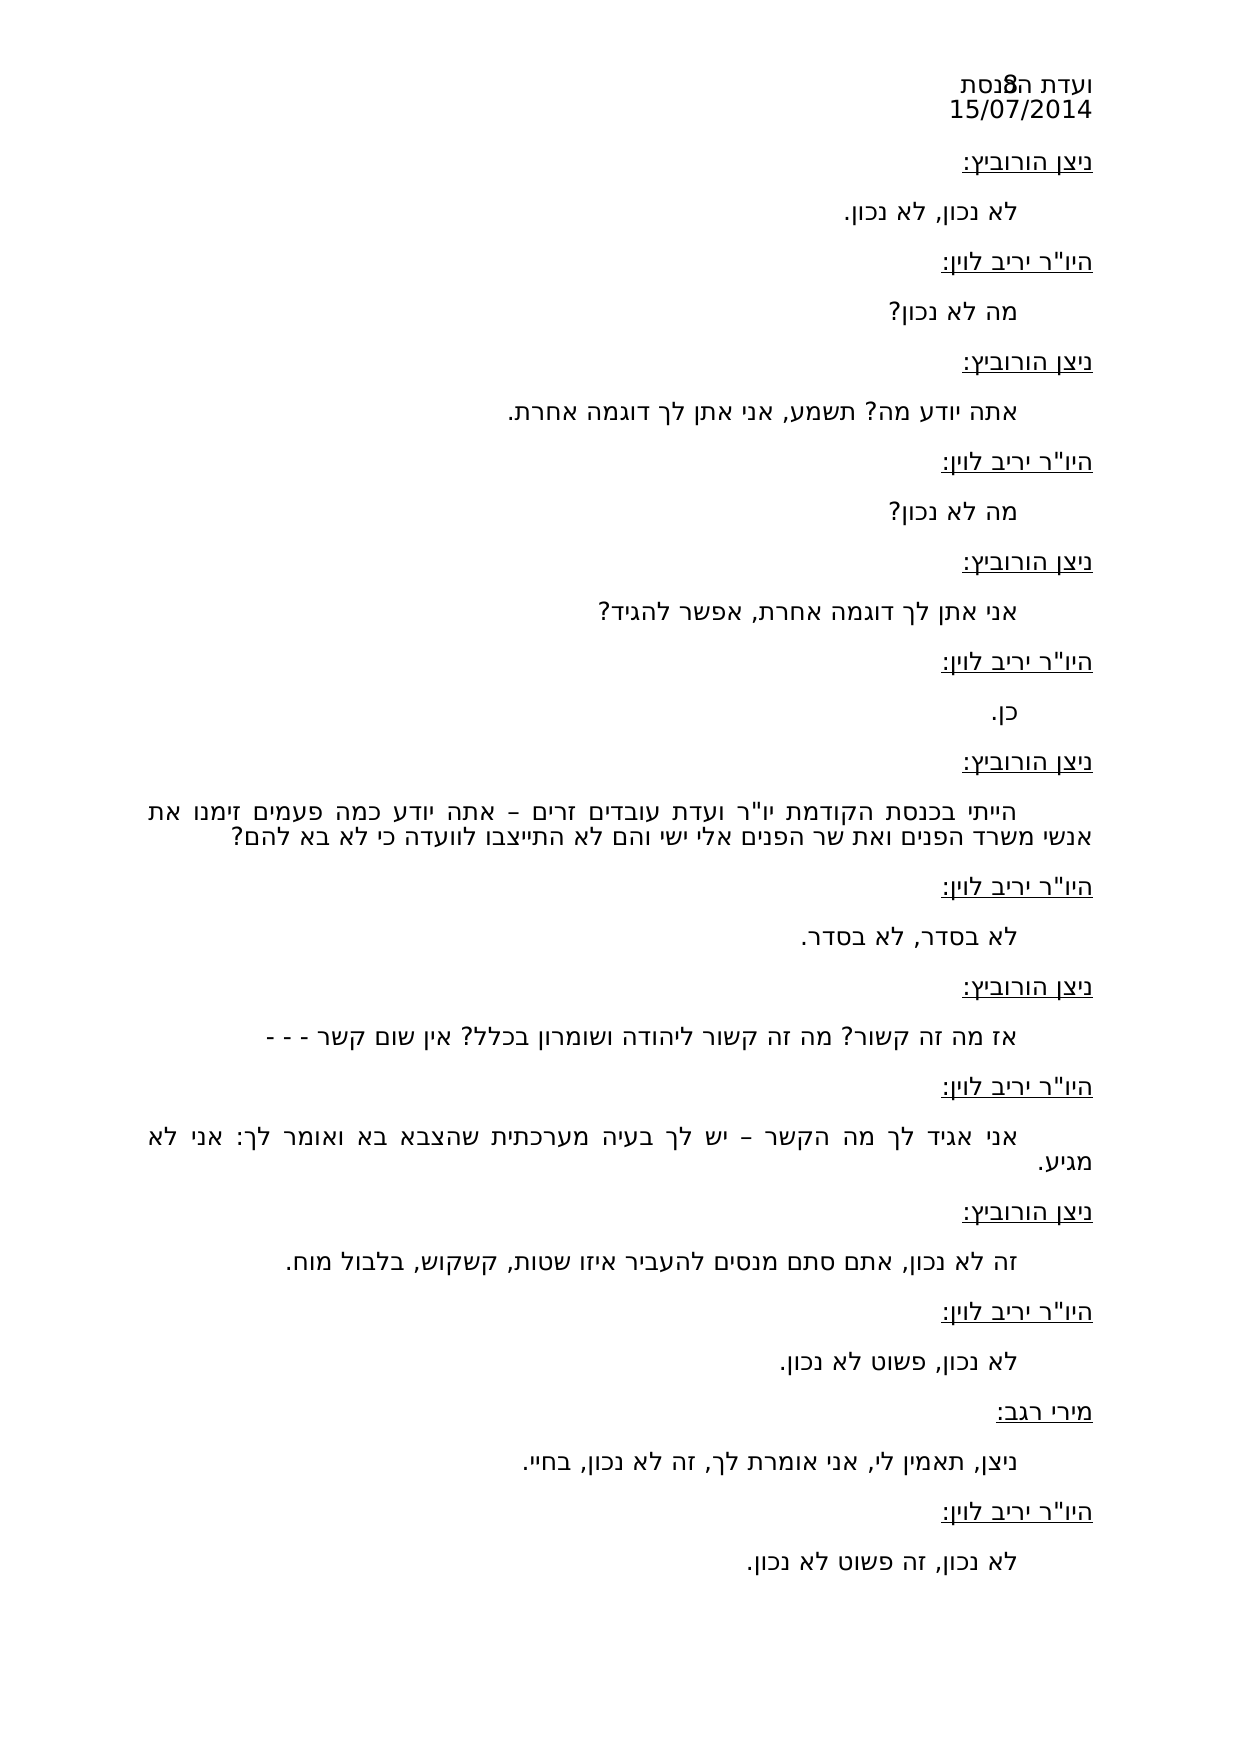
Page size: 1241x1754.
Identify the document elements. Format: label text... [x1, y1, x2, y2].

text כן. [147, 700, 1093, 725]
text היו"ר יריב לוין: [147, 1500, 1093, 1525]
text היו"ר יריב לוין: [147, 1300, 1093, 1325]
text לא נכון, פשוט לא נכון. [147, 1350, 1093, 1375]
text היו"ר יריב לוין: [147, 450, 1093, 475]
text אז מה זה קשור? מה זה קשור ליהודה ושומרון בכלל? אין שום קשר - - - [147, 1025, 1093, 1050]
text אתה יודע מה? תשמע, אני אתן לך דוגמה אחרת. [147, 400, 1093, 425]
text מה לא נכון? [147, 500, 1093, 525]
text לא נכון, זה פשוט לא נכון. [147, 1550, 1093, 1575]
text היו"ר יריב לוין: [147, 650, 1093, 675]
text זה לא נכון, אתם סתם מנסים להעביר איזו שטות, קשקוש, בלבול מוח. [147, 1250, 1093, 1275]
text היו"ר יריב לוין: [147, 875, 1093, 900]
text ניצן הורוביץ: [147, 750, 1093, 775]
text הייתי בכנסת הקודמת יו"ר ועדת עובדים זרים – אתה יודע כמה פעמים זימנו את אנשי משרד הפנים ואת שר הפנים אלי ישי והם לא התייצבו לוועדה כי לא בא להם? [147, 800, 1093, 850]
text ניצן הורוביץ: [147, 550, 1093, 575]
text אני אתן לך דוגמה אחרת, אפשר להגיד? [147, 600, 1093, 625]
text היו"ר יריב לוין: [147, 1075, 1093, 1100]
text אני אגיד לך מה הקשר – יש לך בעיה מערכתית שהצבא בא ואומר לך: אני לא מגיע. [147, 1125, 1093, 1175]
text מירי רגב: [147, 1400, 1093, 1425]
text היו"ר יריב לוין: [147, 250, 1093, 275]
text ניצן, תאמין לי, אני אומרת לך, זה לא נכון, בחיי. [147, 1450, 1093, 1475]
text לא נכון, לא נכון. [147, 200, 1093, 225]
text מה לא נכון? [147, 300, 1093, 325]
text לא בסדר, לא בסדר. [147, 925, 1093, 950]
text ניצן הורוביץ: [147, 150, 1093, 175]
text ניצן הורוביץ: [147, 1200, 1093, 1225]
text ניצן הורוביץ: [147, 975, 1093, 1000]
text ניצן הורוביץ: [147, 350, 1093, 375]
